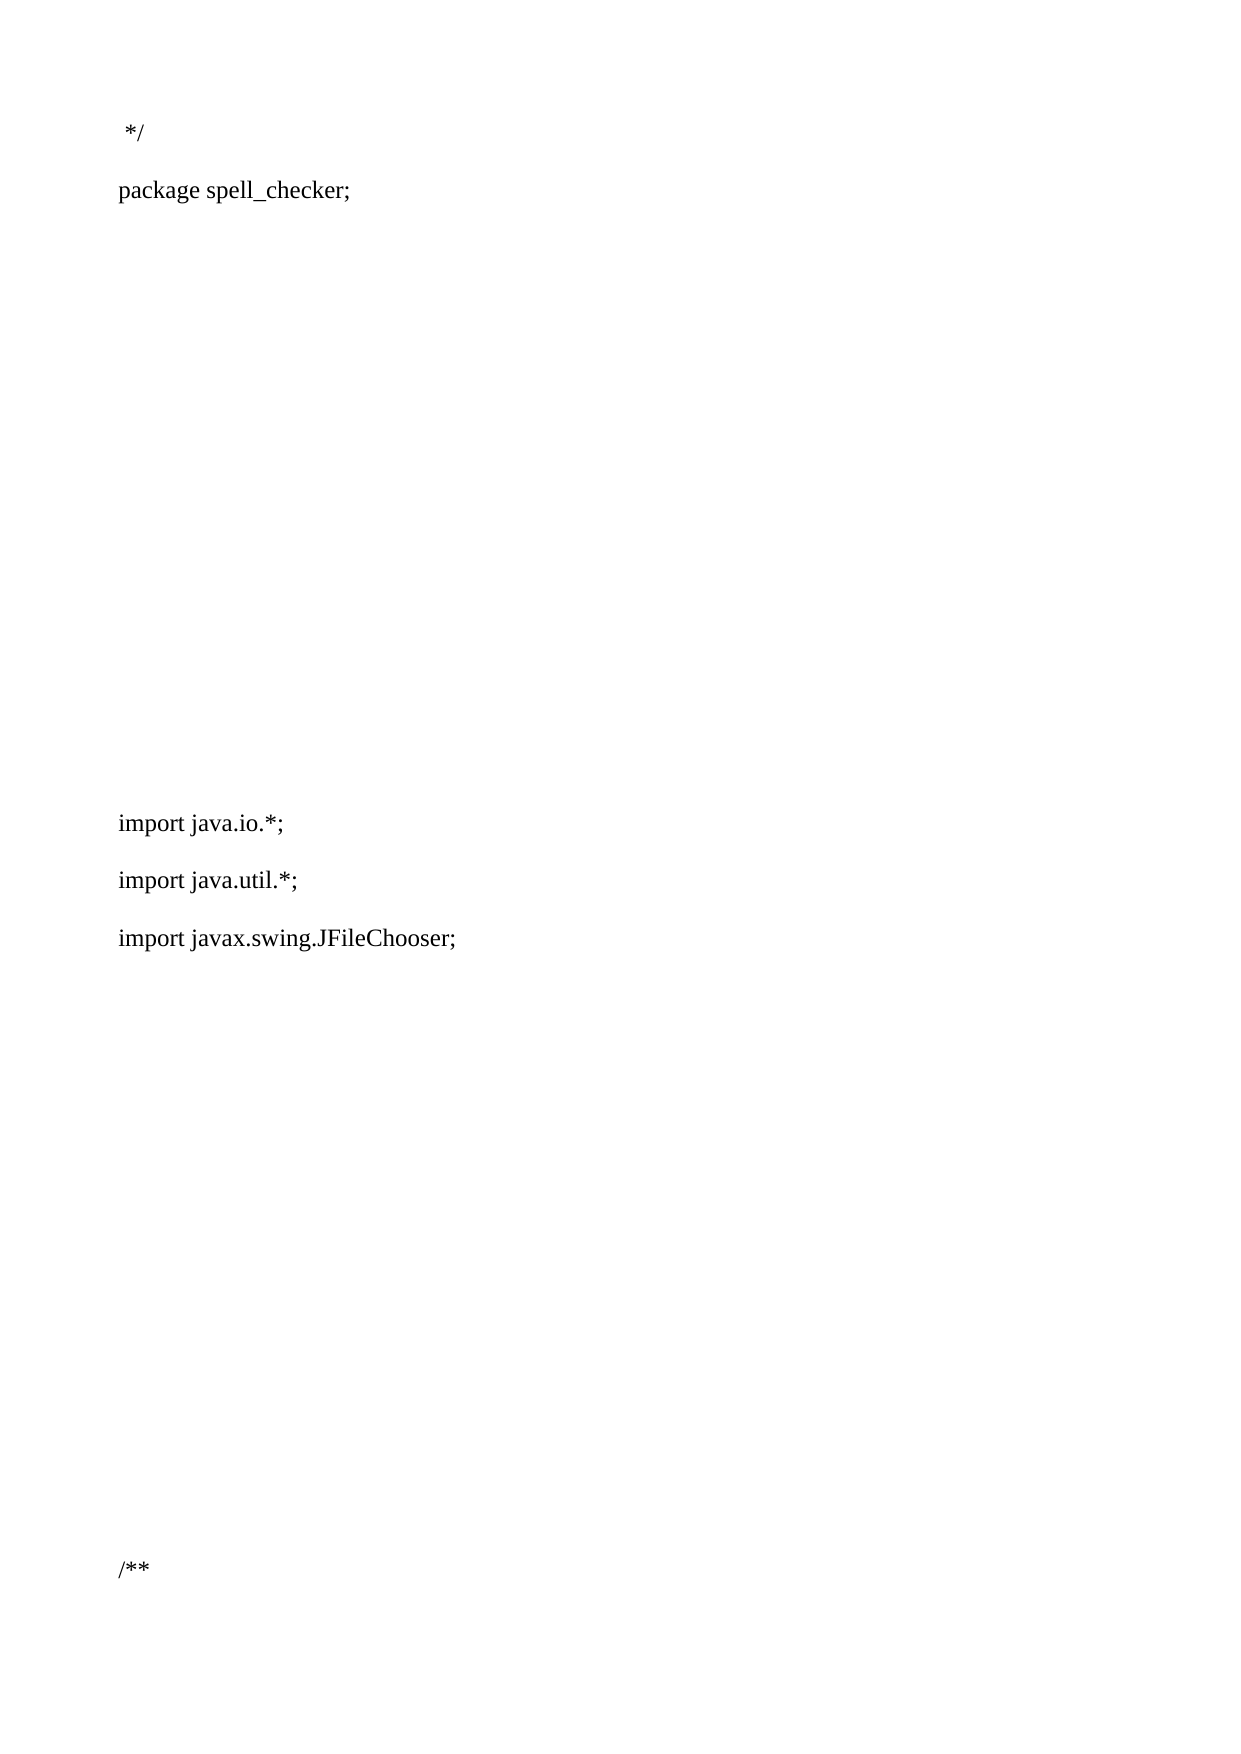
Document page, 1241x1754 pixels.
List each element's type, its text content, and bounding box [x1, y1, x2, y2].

text */ [118, 118, 1122, 147]
text import java.io.*; [118, 808, 1122, 837]
text /** [118, 1556, 1122, 1584]
text import java.util.*; [118, 866, 1122, 894]
text import javax.swing.JFileChooser; [118, 923, 1122, 952]
text package spell_checker; [118, 176, 1122, 204]
